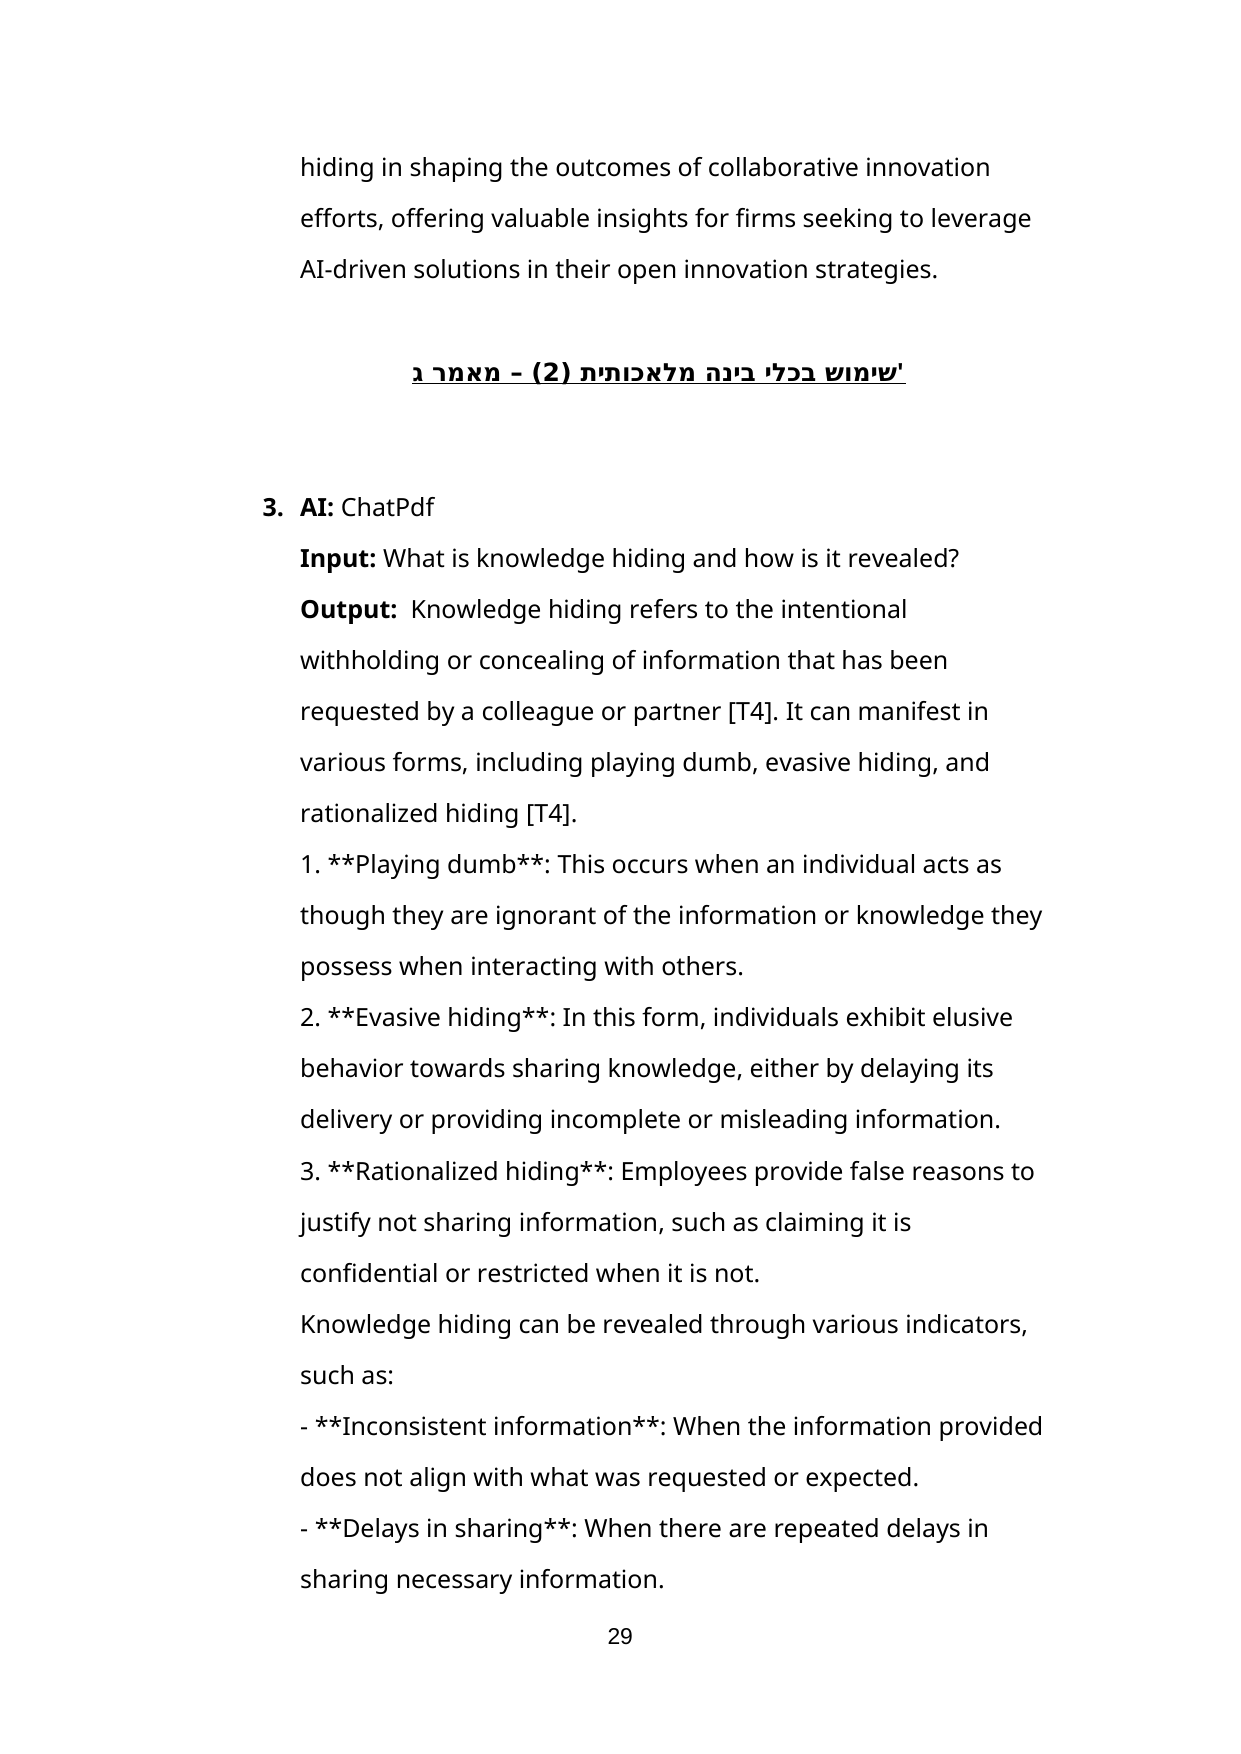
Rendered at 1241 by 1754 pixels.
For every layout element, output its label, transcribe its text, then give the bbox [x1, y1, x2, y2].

text Knowledge hiding can be revealed through various indicators, such as: [300, 1306, 1053, 1391]
text - **Delays in sharing**: When there are repeated delays in sharing necessary information. [300, 1510, 1053, 1596]
text 2. **Evasive hiding**: In this form, individuals exhibit elusive behavior towards sharing knowledge, either by delaying its delivery or providing incomplete or misleading information. [300, 1000, 1053, 1136]
text Output: Knowledge hiding refers to the intentional withholding or concealing of information that has been requested by a colleague or partner [T4]. It can manifest in various forms, including playing dumb, evasive hiding, and rationalized hiding [T4]. [300, 592, 1053, 830]
text 3. **Rationalized hiding**: Employees provide false reasons to justify not sharing information, such as claiming it is confidential or restricted when it is not. [300, 1153, 1053, 1289]
text Input: What is knowledge hiding and how is it revealed? [300, 541, 1053, 575]
text 1. **Playing dumb**: This occurs when an individual acts as though they are ignorant of the information or knowledge they possess when interacting with others. [300, 847, 1053, 983]
list AI: ChatPdf [262, 489, 1053, 524]
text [300, 150, 1053, 286]
text - **Inconsistent information**: When the information provided does not align with what was requested or expected. [300, 1408, 1053, 1493]
text שימוש בכלי בינה מלאכותית (2) – מאמר ג' [262, 354, 1053, 388]
